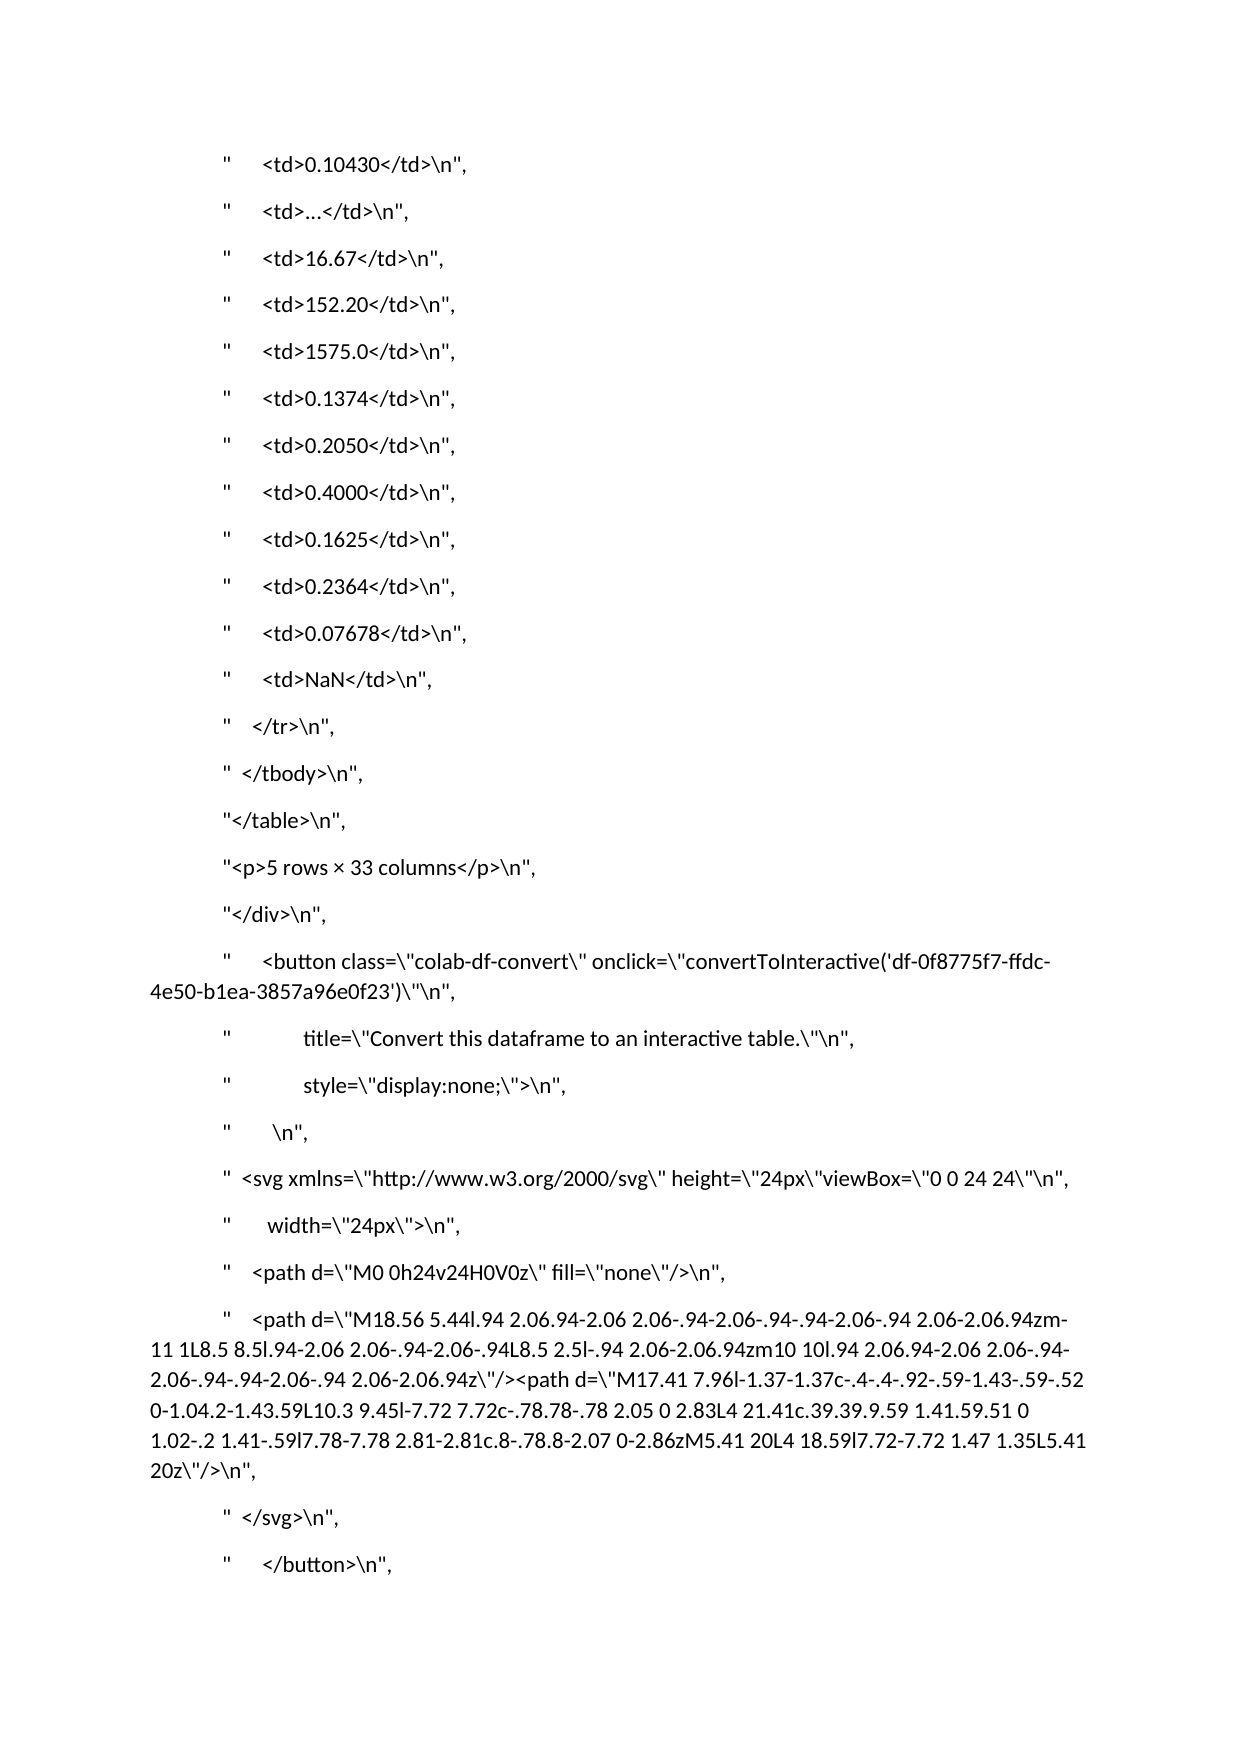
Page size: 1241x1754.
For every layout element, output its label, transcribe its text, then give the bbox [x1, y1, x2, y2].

text " <td>0.10430</td>\n", [150, 150, 1090, 178]
text " <td>16.67</td>\n", [150, 244, 1090, 272]
text " <td>0.2364</td>\n", [150, 572, 1090, 600]
text " <td>152.20</td>\n", [150, 291, 1090, 319]
text " <td>0.1625</td>\n", [150, 525, 1090, 553]
text " <path d=\"M0 0h24v24H0V0z\" fill=\"none\"/>\n", [150, 1258, 1090, 1286]
text " <td>0.1374</td>\n", [150, 384, 1090, 412]
text " <button class=\"colab-df-convert\" onclick=\"convertToInteractive('df-0f8775f7-ffdc-4e50-b1ea-3857a96e0f23')\"\n", [150, 947, 1090, 1005]
text "</div>\n", [150, 900, 1090, 928]
text " <path d=\"M18.56 5.44l.94 2.06.94-2.06 2.06-.94-2.06-.94-.94-2.06-.94 2.06-2.06.94zm-11 1L8.5 8.5l.94-2.06 2.06-.94-2.06-.94L8.5 2.5l-.94 2.06-2.06.94zm10 10l.94 2.06.94-2.06 2.06-.94-2.06-.94-.94-2.06-.94 2.06-2.06.94z\"/><path d=\"M17.41 7.96l-1.37-1.37c-.4-.4-.92-.59-1.43-.59-.52 0-1.04.2-1.43.59L10.3 9.45l-7.72 7.72c-.78.78-.78 2.05 0 2.83L4 21.41c.39.39.9.59 1.41.59.51 0 1.02-.2 1.41-.59l7.78-7.78 2.81-2.81c.8-.78.8-2.07 0-2.86zM5.41 20L4 18.59l7.72-7.72 1.47 1.35L5.41 20z\"/>\n", [150, 1305, 1090, 1484]
text " style=\"display:none;\">\n", [150, 1071, 1090, 1099]
text "<p>5 rows × 33 columns</p>\n", [150, 853, 1090, 881]
text " </tr>\n", [150, 712, 1090, 741]
text " <td>1575.0</td>\n", [150, 337, 1090, 366]
text " </svg>\n", [150, 1503, 1090, 1531]
text " \n", [150, 1118, 1090, 1146]
text " <svg xmlns=\"http://www.w3.org/2000/svg\" height=\"24px\"viewBox=\"0 0 24 24\"\n", [150, 1164, 1090, 1193]
text " width=\"24px\">\n", [150, 1211, 1090, 1239]
text " <td>0.2050</td>\n", [150, 431, 1090, 459]
text " <td>...</td>\n", [150, 197, 1090, 225]
text " <td>0.4000</td>\n", [150, 478, 1090, 506]
text " <td>0.07678</td>\n", [150, 619, 1090, 647]
text " </button>\n", [150, 1550, 1090, 1578]
text " </tbody>\n", [150, 759, 1090, 787]
text " <td>NaN</td>\n", [150, 666, 1090, 694]
text " title=\"Convert this dataframe to an interactive table.\"\n", [150, 1024, 1090, 1052]
text "</table>\n", [150, 806, 1090, 834]
